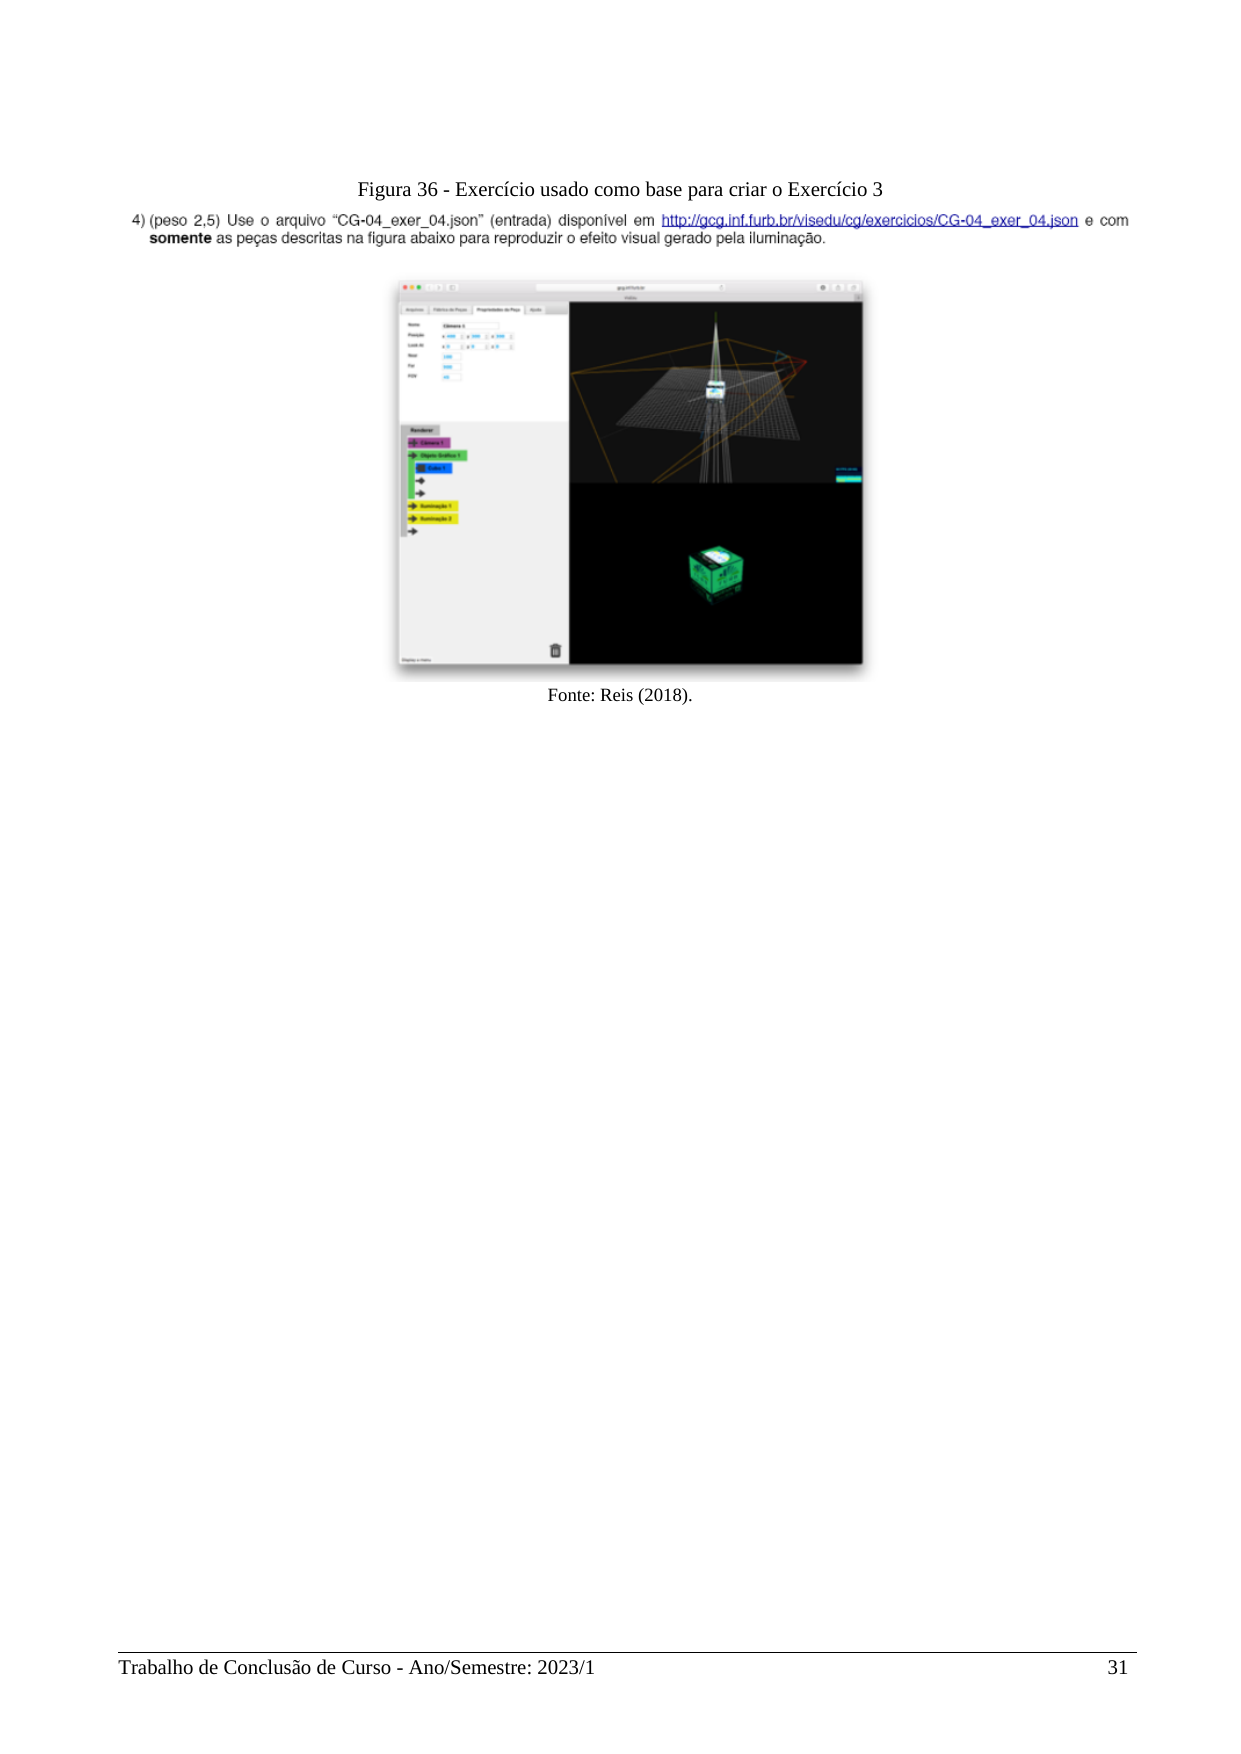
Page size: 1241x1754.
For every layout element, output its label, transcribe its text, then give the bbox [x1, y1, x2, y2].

text Figura 36 - Exercício usado como base para criar o Exercício 3 [118, 177, 1122, 201]
picture [118, 205, 1148, 682]
text Fonte: Reis (2018). [118, 684, 1122, 706]
